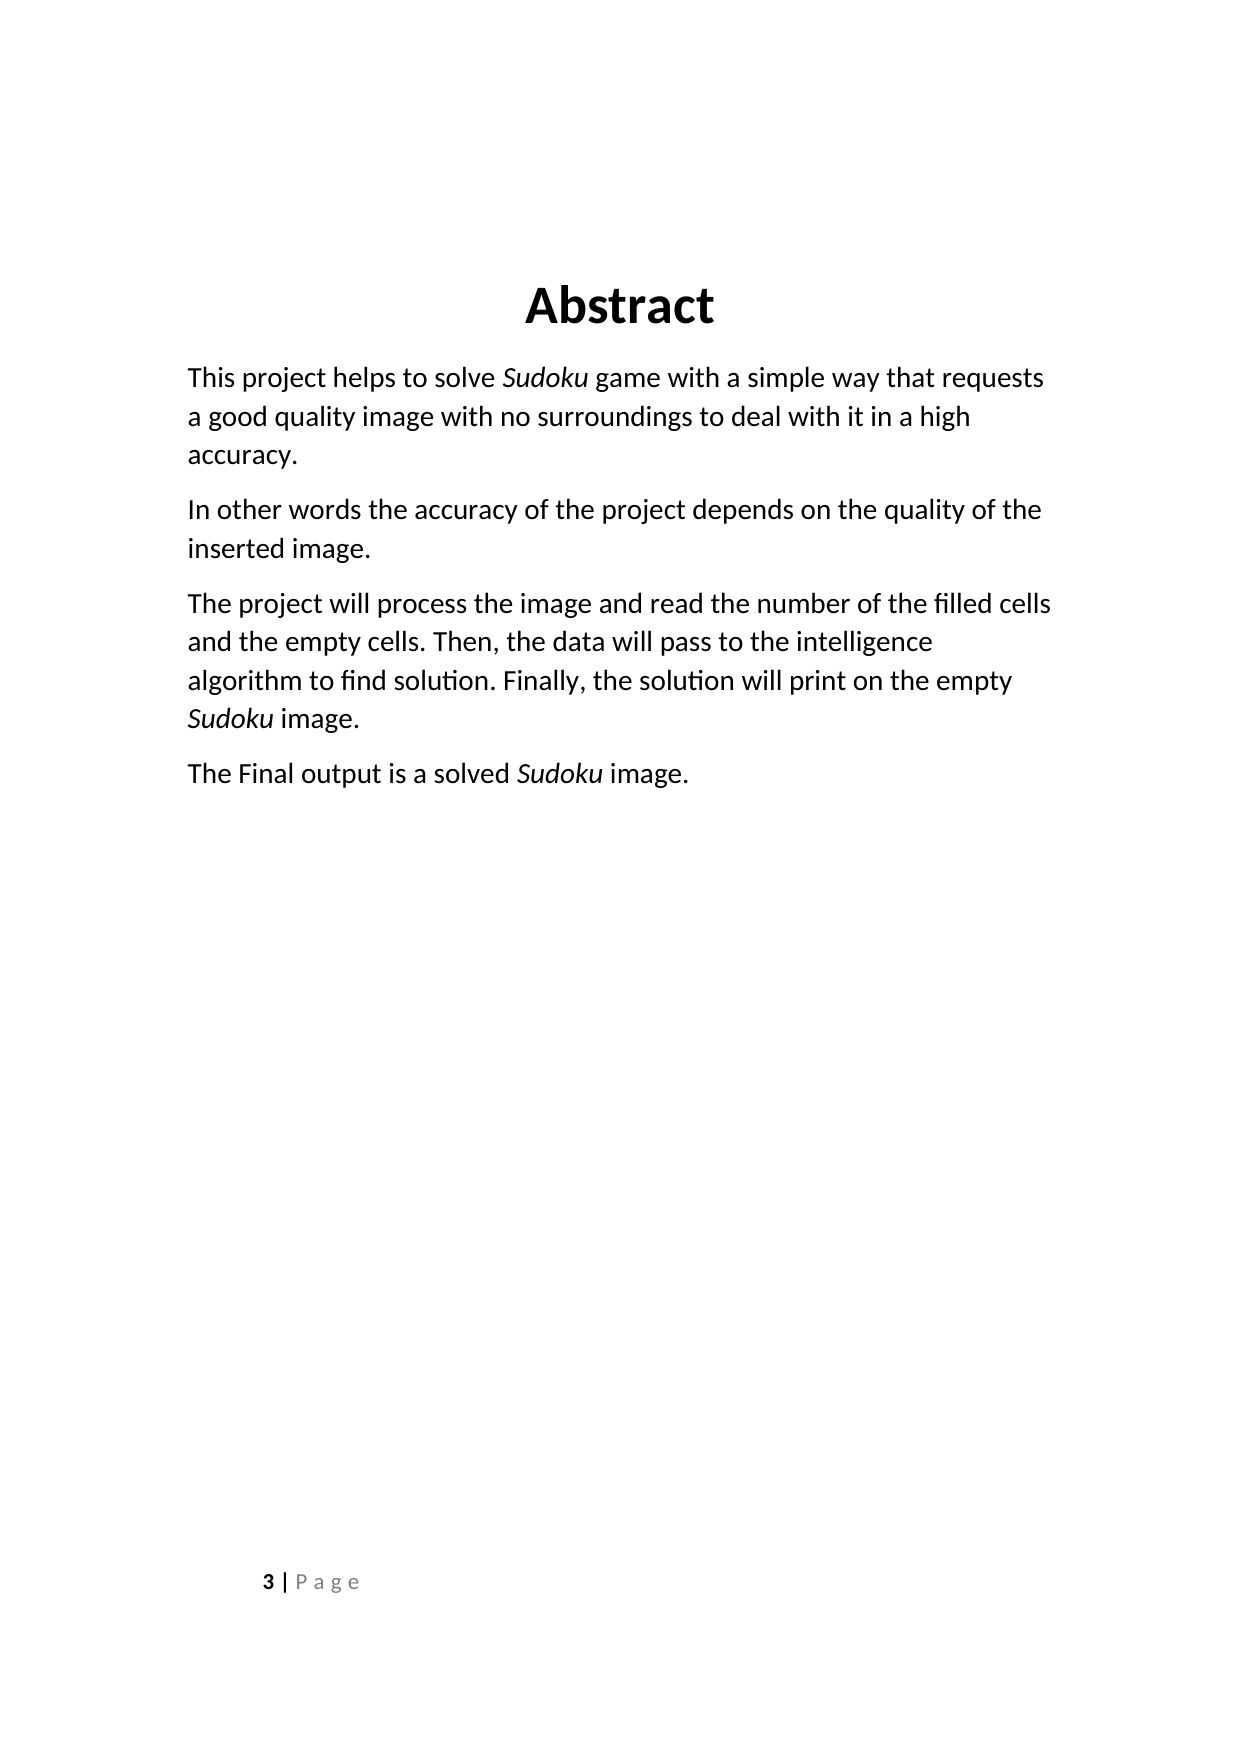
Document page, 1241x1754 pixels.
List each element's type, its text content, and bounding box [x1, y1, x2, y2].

text The project will process the image and read the number of the filled cells and the empty cells. Then, the data will pass to the intelligence algorithm to find solution. Finally, the solution will print on the empty Sudoku image. [187, 585, 1053, 736]
text In other words the accuracy of the project depends on the quality of the inserted image. [187, 491, 1053, 565]
text Abstract [187, 271, 1053, 337]
text The Final output is a solved Sudoku image. [187, 755, 1053, 791]
text This project helps to solve Sudoku game with a simple way that requests a good quality image with no surroundings to deal with it in a high accuracy. [187, 359, 1053, 472]
